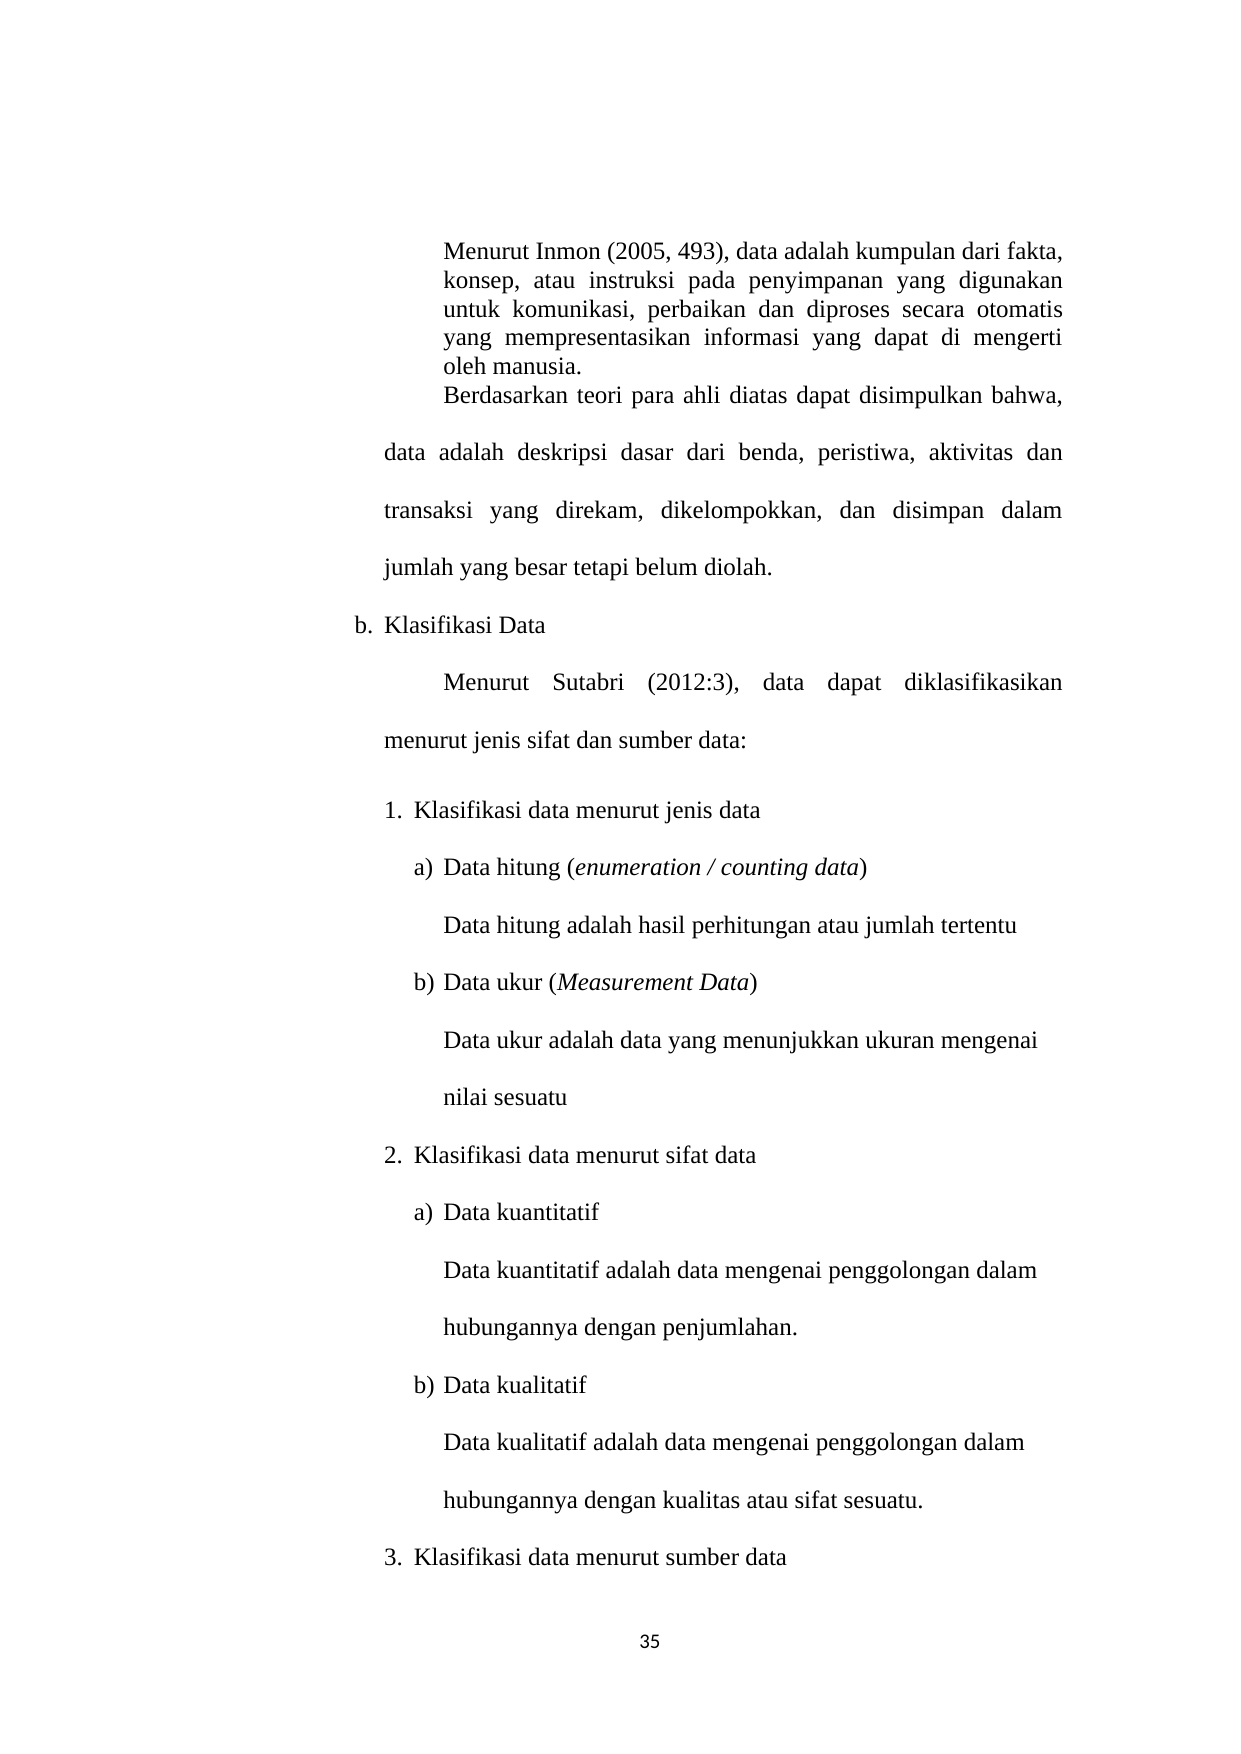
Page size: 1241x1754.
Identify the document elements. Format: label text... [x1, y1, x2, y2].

list Klasifikasi data menurut jenis data [384, 795, 1063, 824]
list Data ukur (Measurement Data) [413, 967, 1063, 996]
list Data kuantitatif adalah data mengenai penggolongan dalam hubungannya dengan penjumlahan. [443, 1255, 1063, 1341]
list Data hitung adalah hasil perhitungan atau jumlah tertentu [443, 910, 1063, 939]
list Data hitung (enumeration / counting data) [413, 852, 1063, 881]
text Menurut Inmon (2005, 493), data adalah kumpulan dari fakta, konsep, atau instruksi pada penyimpanan yang digunakan untuk komunikasi, perbaikan dan diproses secara otomatis yang mempresentasikan informasi yang dapat di mengerti oleh manusia. [443, 236, 1063, 380]
subtitle Klasifikasi Data [354, 610, 1063, 639]
text Menurut Sutabri (2012:3), data dapat diklasifikasikan menurut jenis sifat dan sumber data: [384, 667, 1063, 754]
list Data ukur adalah data yang menunjukkan ukuran mengenai nilai sesuatu [443, 1025, 1063, 1111]
list Klasifikasi data menurut sumber data [384, 1542, 1063, 1571]
list Klasifikasi data menurut sifat data [384, 1140, 1063, 1169]
list Data kualitatif [413, 1370, 1063, 1399]
list Data kualitatif adalah data mengenai penggolongan dalam hubungannya dengan kualitas atau sifat sesuatu. [443, 1427, 1063, 1514]
list Data kuantitatif [413, 1197, 1063, 1226]
text Berdasarkan teori para ahli diatas dapat disimpulkan bahwa, data adalah deskripsi dasar dari benda, peristiwa, aktivitas dan transaksi yang direkam, dikelompokkan, dan disimpan dalam jumlah yang besar tetapi belum diolah. [384, 380, 1063, 581]
